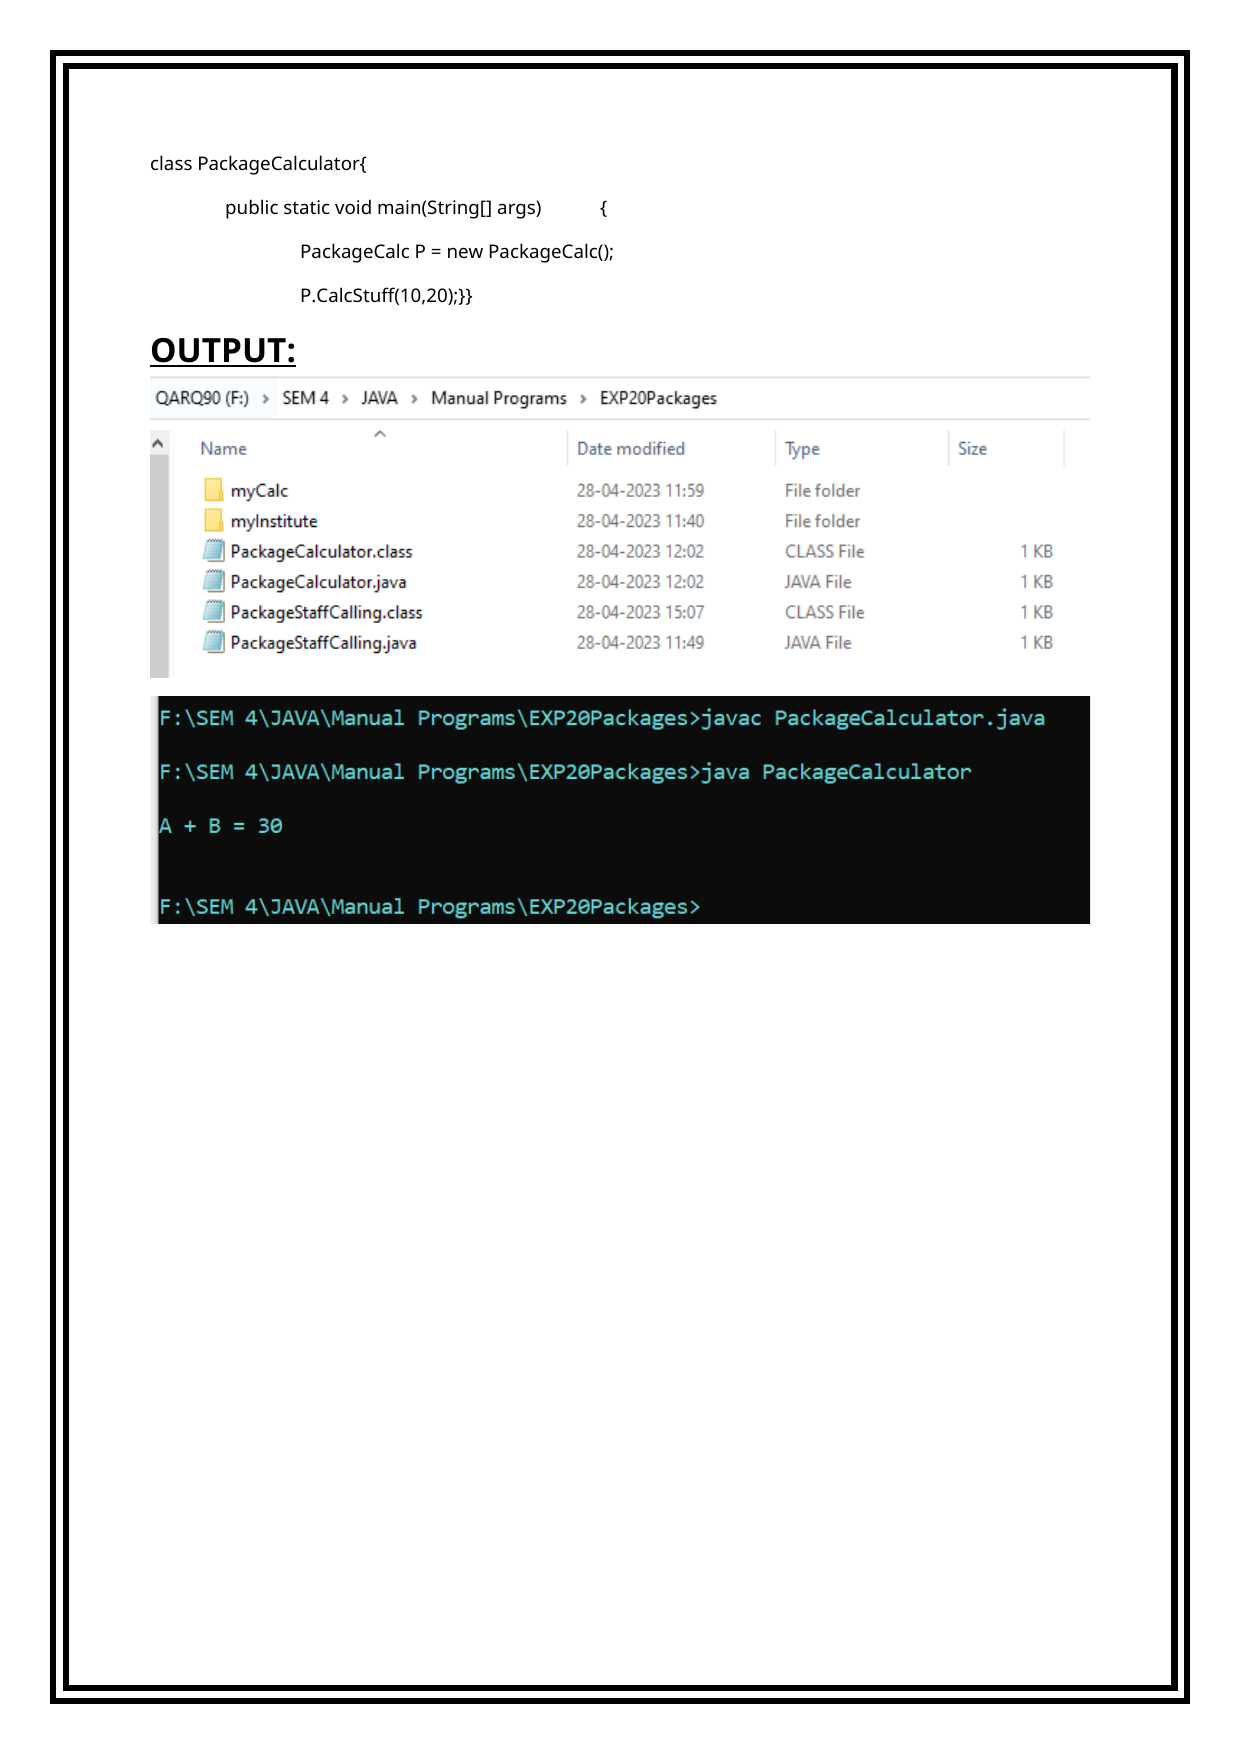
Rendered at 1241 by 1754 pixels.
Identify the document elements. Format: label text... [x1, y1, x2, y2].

text public static void main(String[] args) { [150, 194, 1090, 220]
picture [150, 372, 1091, 678]
text OUTPUT: [150, 327, 1090, 372]
text PackageCalc P = new PackageCalc(); [150, 238, 1090, 264]
picture [150, 696, 1091, 924]
text class PackageCalculator{ [150, 150, 1090, 176]
text P.CalcStuff(10,20);}} [150, 282, 1090, 308]
